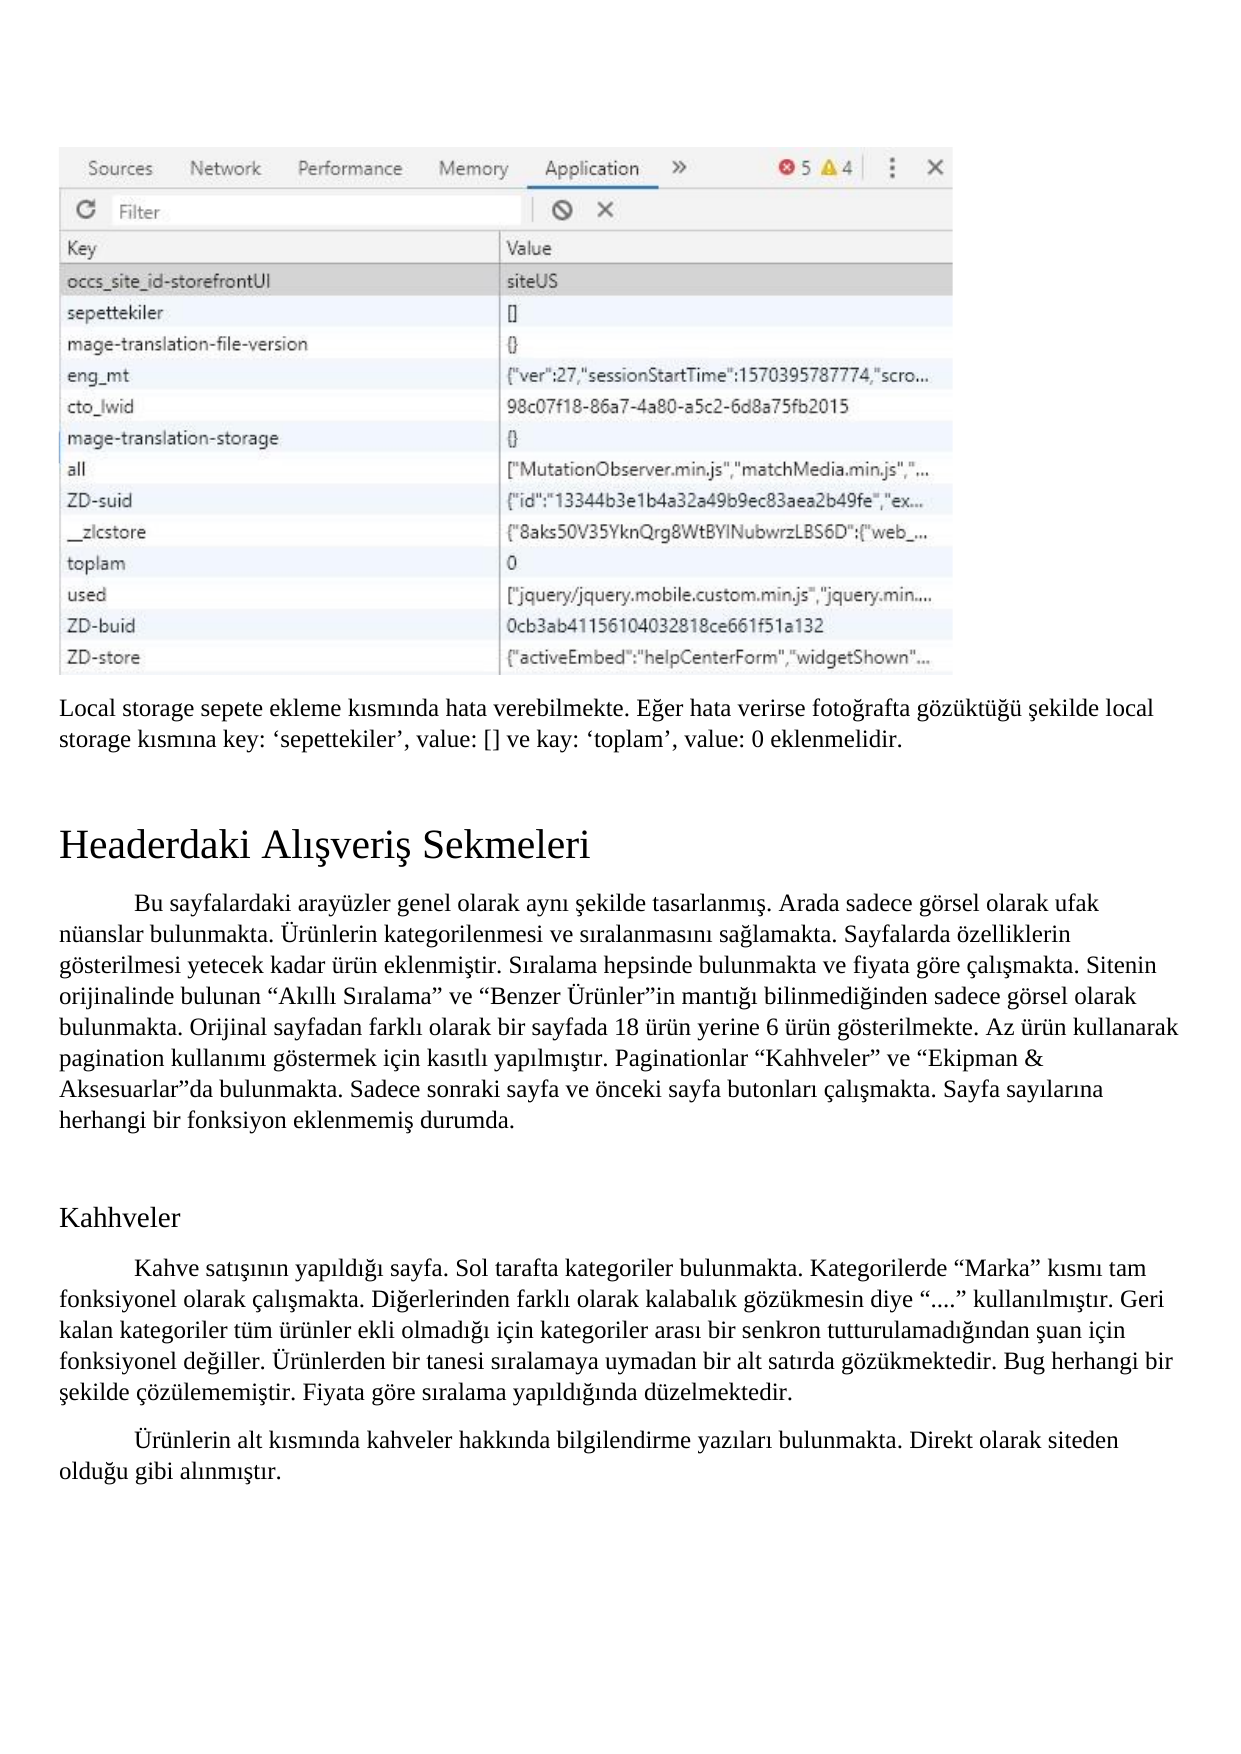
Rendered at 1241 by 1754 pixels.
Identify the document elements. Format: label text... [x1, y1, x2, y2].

picture [58, 147, 953, 675]
text Local storage sepete ekleme kısmında hata verebilmekte. Eğer hata verirse fotoğrafta gözüktüğü şekilde local storage kısmına key: ‘sepettekiler’, value: [] ve kay: ‘toplam’, value: 0 eklenmelidir. [59, 693, 1181, 753]
text Headerdaki Alışveriş Sekmeleri [59, 819, 1181, 867]
text Bu sayfalardaki arayüzler genel olarak aynı şekilde tasarlanmış. Arada sadece görsel olarak ufak nüanslar bulunmakta. Ürünlerin kategorilenmesi ve sıralanmasını sağlamakta. Sayfalarda özelliklerin gösterilmesi yetecek kadar ürün eklenmiştir. Sıralama hepsinde bulunmakta ve fiyata göre çalışmakta. Sitenin orijinalinde bulunan “Akıllı Sıralama” ve “Benzer Ürünler”in mantığı bilinmediğinden sadece görsel olarak bulunmakta. Orijinal sayfadan farklı olarak bir sayfada 18 ürün yerine 6 ürün gösterilmekte. Az ürün kullanarak pagination kullanımı göstermek için kasıtlı yapılmıştır. Paginationlar “Kahhveler” ve “Ekipman & Aksesuarlar”da bulunmakta. Sadece sonraki sayfa ve önceki sayfa butonları çalışmakta. Sayfa sayılarına herhangi bir fonksiyon eklenmemiş durumda. [59, 888, 1181, 1134]
text Kahhveler [59, 1201, 1181, 1234]
text Kahve satışının yapıldığı sayfa. Sol tarafta kategoriler bulunmakta. Kategorilerde “Marka” kısmı tam fonksiyonel olarak çalışmakta. Diğerlerinden farklı olarak kalabalık gözükmesin diye “....” kullanılmıştır. Geri kalan kategoriler tüm ürünler ekli olmadığı için kategoriler arası bir senkron tutturulamadığından şuan için fonksiyonel değiller. Ürünlerden bir tanesi sıralamaya uymadan bir alt satırda gözükmektedir. Bug herhangi bir şekilde çözülememiştir. Fiyata göre sıralama yapıldığında düzelmektedir. [59, 1253, 1181, 1406]
text Ürünlerin alt kısmında kahveler hakkında bilgilendirme yazıları bulunmakta. Direkt olarak siteden olduğu gibi alınmıştır. [59, 1425, 1181, 1485]
